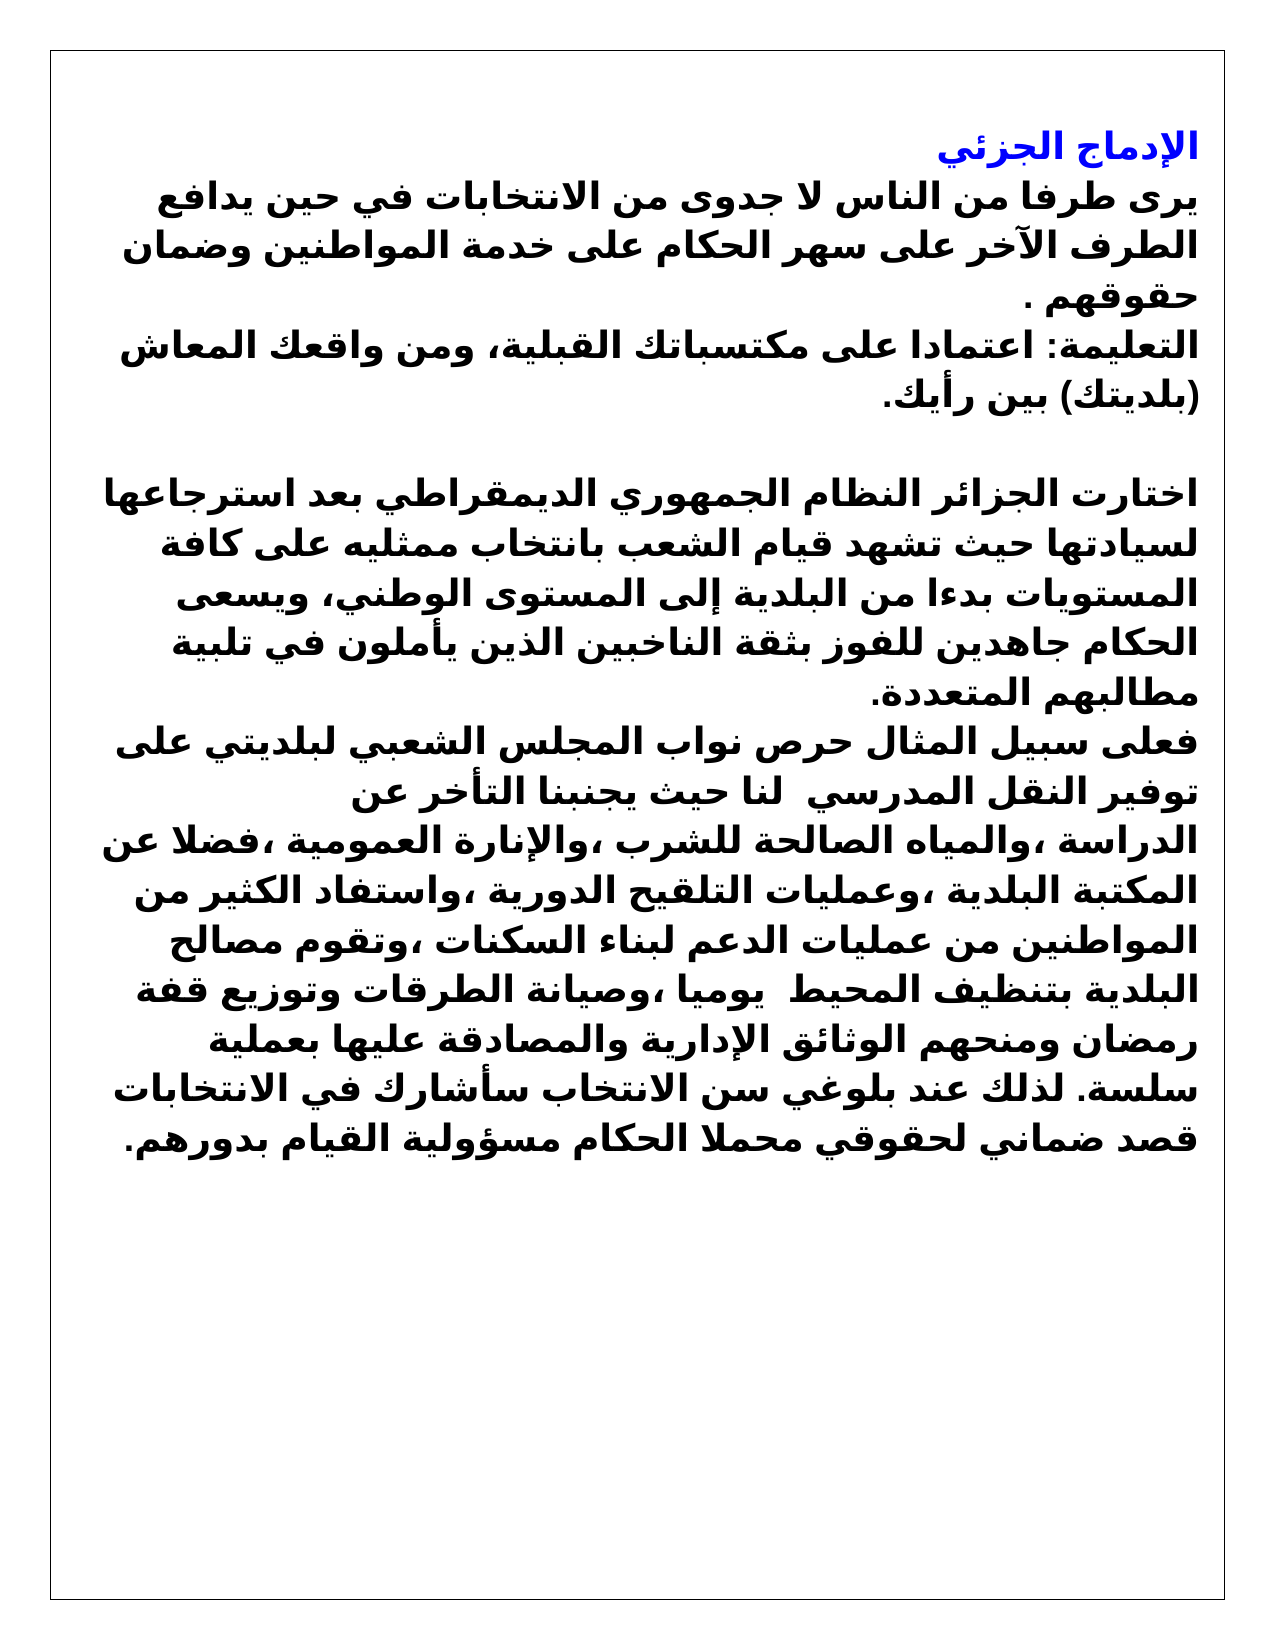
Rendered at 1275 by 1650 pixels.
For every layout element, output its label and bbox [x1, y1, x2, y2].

text [75, 75, 1200, 1159]
